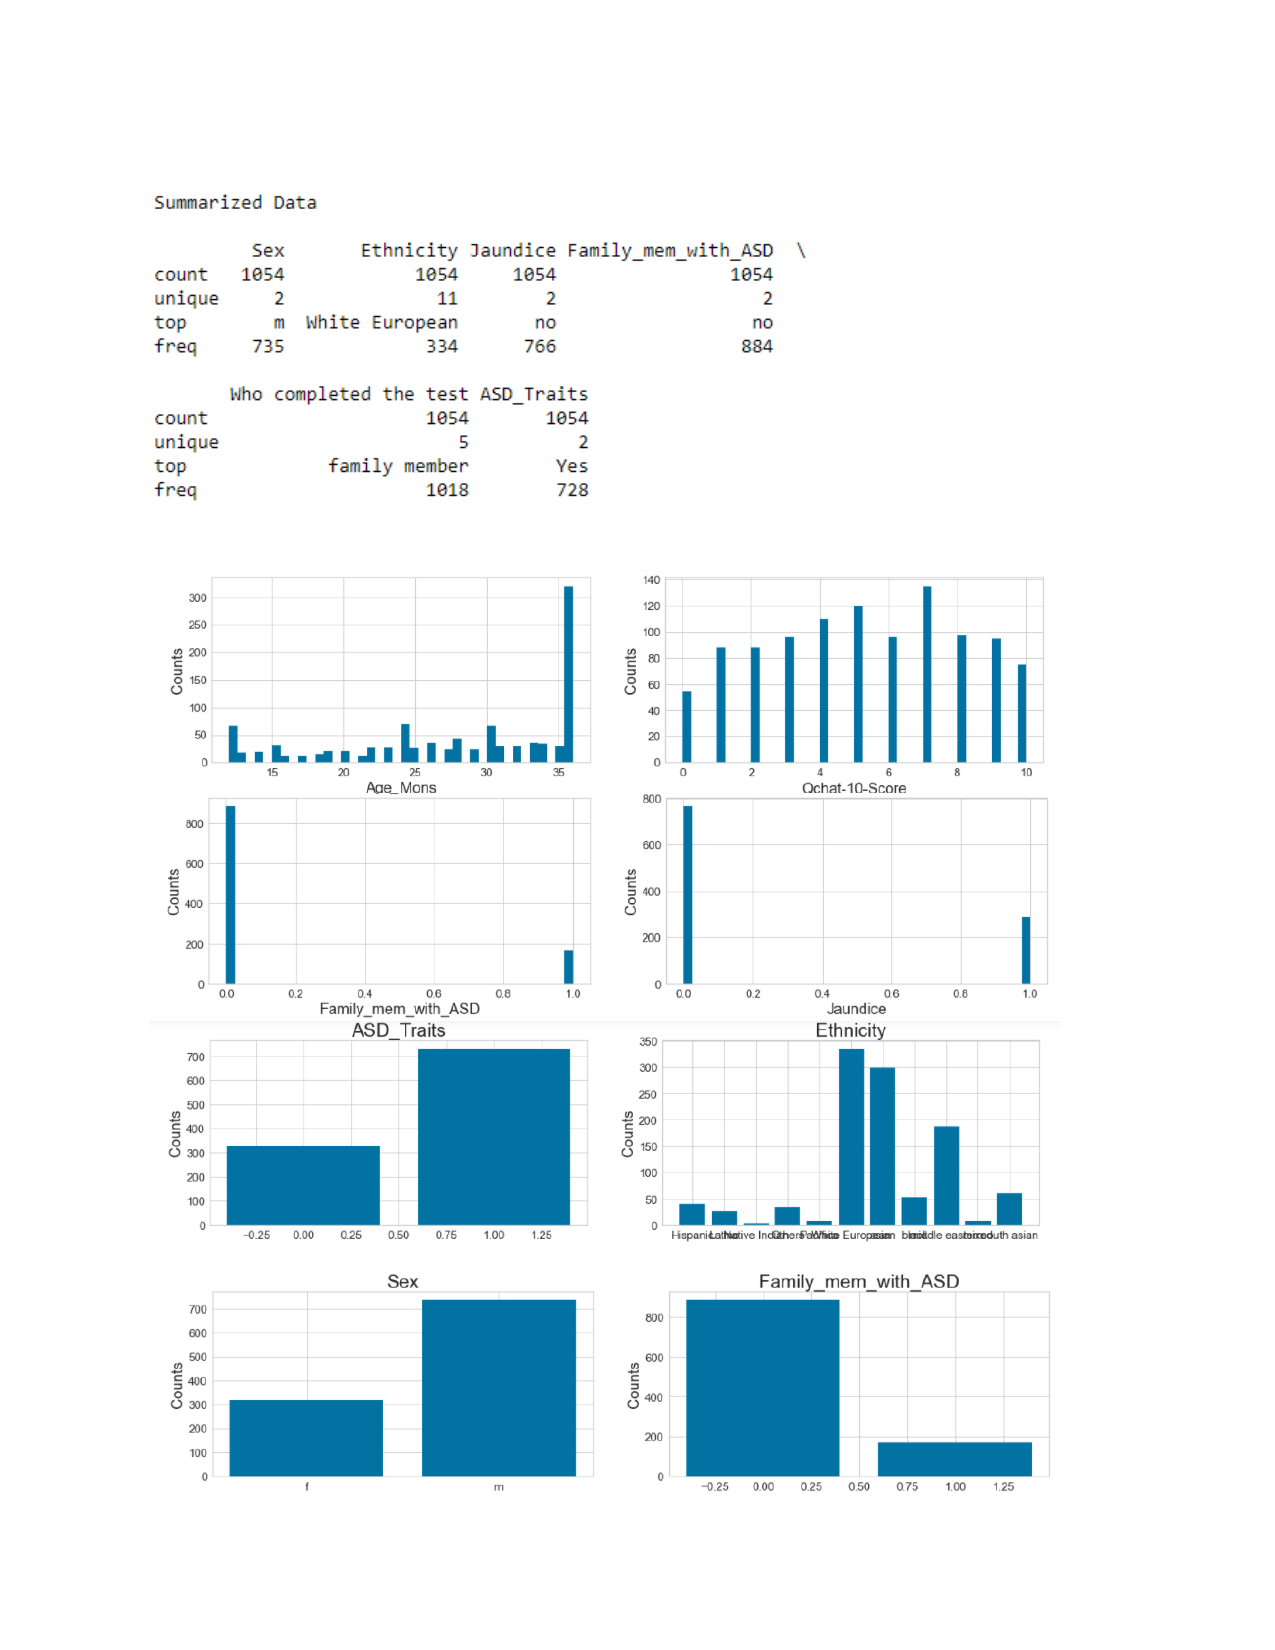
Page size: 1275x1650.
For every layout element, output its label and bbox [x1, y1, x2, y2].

picture [150, 1269, 1061, 1495]
picture [150, 178, 1061, 516]
picture [150, 569, 1061, 1244]
